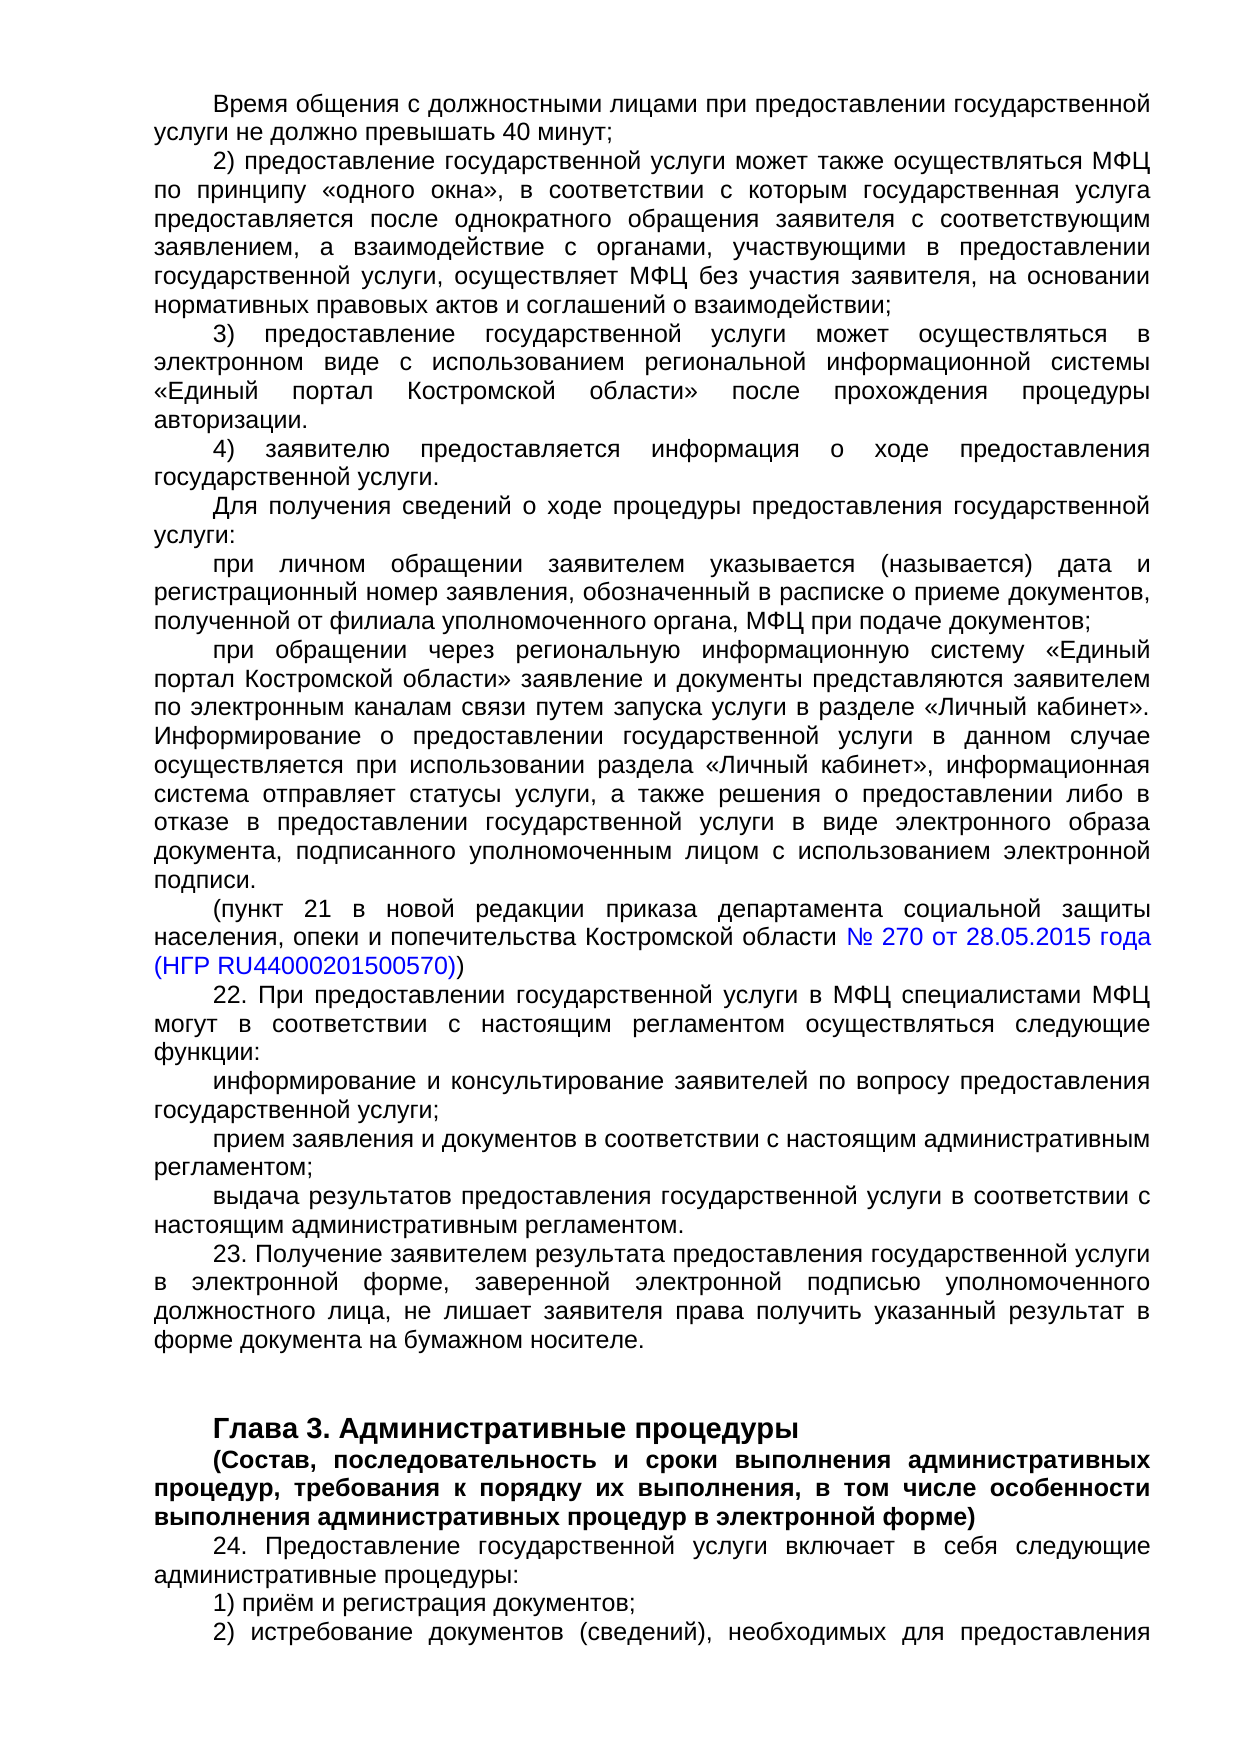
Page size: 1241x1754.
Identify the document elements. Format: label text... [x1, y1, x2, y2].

text Глава 3. Административные процедуры [153, 1411, 1152, 1445]
text 3) предоставление государственной услуги может осуществляться в электронном виде с использованием региональной информационной системы «Единый портал Костромской области» после прохождения процедуры авторизации. [153, 319, 1152, 434]
text (пункт 21 в новой редакции приказа департамента социальной защиты населения, опеки и попечительства Костромской области № 270 от 28.05.2015 года (НГР RU44000201500570)) [153, 894, 1152, 980]
text при личном обращении заявителем указывается (называется) дата и регистрационный номер заявления, обозначенный в расписке о приеме документов, полученной от филиала уполномоченного органа, МФЦ при подаче документов; [153, 549, 1152, 635]
text 4) заявителю предоставляется информация о ходе предоставления государственной услуги. [153, 434, 1152, 491]
text выдача результатов предоставления государственной услуги в соответствии с настоящим административным регламентом. [153, 1181, 1152, 1239]
text 24. Предоставление государственной услуги включает в себя следующие административные процедуры: [153, 1531, 1152, 1588]
text Время общения с должностными лицами при предоставлении государственной услуги не должно превышать 40 минут; [153, 89, 1152, 146]
text Для получения сведений о ходе процедуры предоставления государственной услуги: [153, 491, 1152, 549]
text 22. При предоставлении государственной услуги в МФЦ специалистами МФЦ могут в соответствии с настоящим регламентом осуществляться следующие функции: [153, 980, 1152, 1066]
text 1) приём и регистрация документов; [153, 1588, 1152, 1617]
text 2) предоставление государственной услуги может также осуществляться МФЦ по принципу «одного окна», в соответствии с которым государственная услуга предоставляется после однократного обращения заявителя с соответствующим заявлением, а взаимодействие с органами, участвующими в предоставлении государственной услуги, осуществляет МФЦ без участия заявителя, на основании нормативных правовых актов и соглашений о взаимодействии; [153, 146, 1152, 319]
text (Состав, последовательность и сроки выполнения административных процедур, требования к порядку их выполнения, в том числе особенности выполнения административных процедур в электронной форме) [153, 1445, 1152, 1531]
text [153, 1617, 1152, 1646]
text информирование и консультирование заявителей по вопросу предоставления государственной услуги; [153, 1066, 1152, 1124]
text 23. Получение заявителем результата предоставления государственной услуги в электронной форме, заверенной электронной подписью уполномоченного должностного лица, не лишает заявителя права получить указанный результат в форме документа на бумажном носителе. [153, 1239, 1152, 1354]
text при обращении через региональную информационную систему «Единый портал Костромской области» заявление и документы представляются заявителем по электронным каналам связи путем запуска услуги в разделе «Личный кабинет». Информирование о предоставлении государственной услуги в данном случае осуществляется при использовании раздела «Личный кабинет», информационная система отправляет статусы услуги, а также решения о предоставлении либо в отказе в предоставлении государственной услуги в виде электронного образа документа, подписанного уполномоченным лицом с использованием электронной подписи. [153, 635, 1152, 894]
text прием заявления и документов в соответствии с настоящим административным регламентом; [153, 1124, 1152, 1181]
